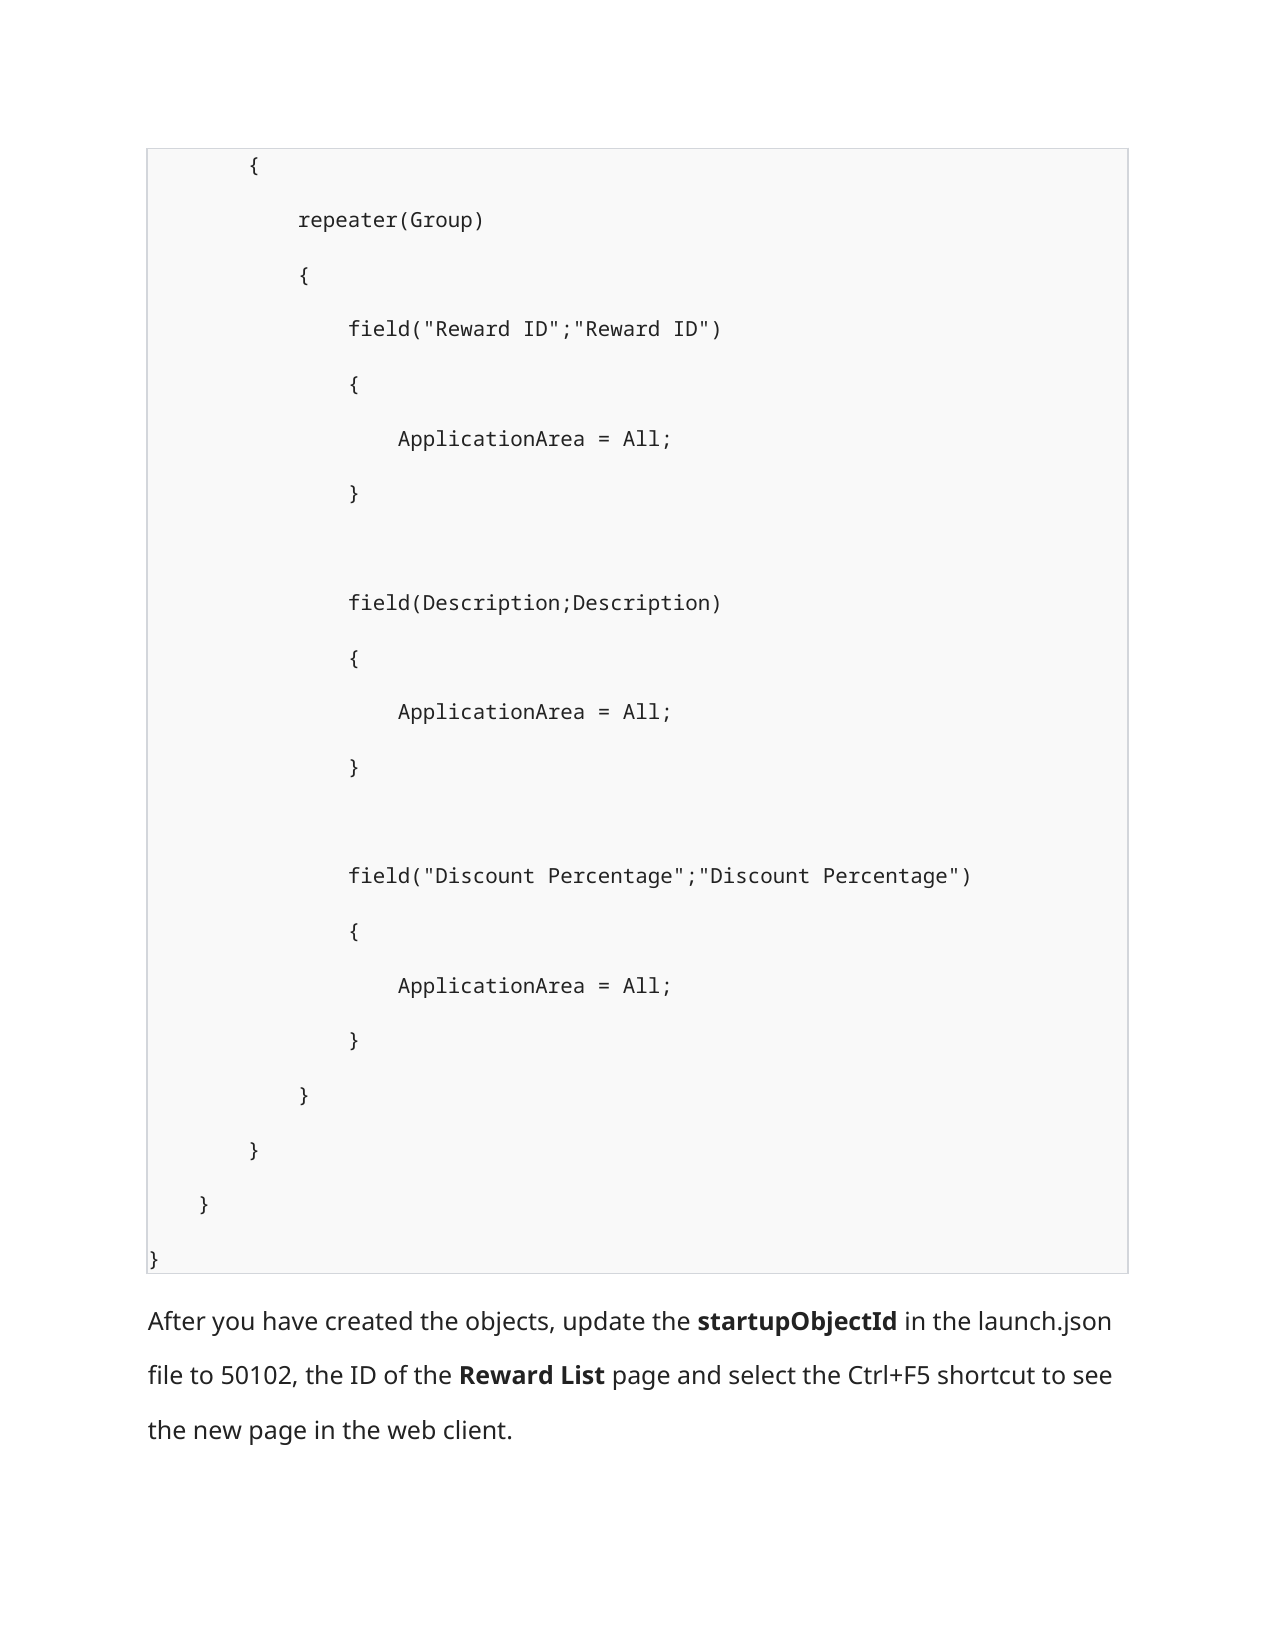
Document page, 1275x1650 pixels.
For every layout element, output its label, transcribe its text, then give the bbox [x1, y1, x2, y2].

text field(Description;Description) [148, 585, 1127, 616]
text ApplicationArea = All; [148, 968, 1127, 999]
text ApplicationArea = All; [148, 421, 1127, 452]
text } [148, 1132, 1127, 1163]
text { [148, 366, 1127, 398]
text } [148, 749, 1127, 780]
text { [148, 913, 1127, 944]
text } [148, 476, 1127, 507]
text field("Discount Percentage";"Discount Percentage") [148, 858, 1127, 890]
text { [148, 149, 1127, 179]
text } [148, 1187, 1127, 1218]
text } [148, 1241, 1127, 1273]
text ApplicationArea = All; [148, 694, 1127, 726]
text } [148, 1023, 1127, 1054]
text repeater(Group) [148, 202, 1127, 233]
text After you have created the objects, update the startupObjectId in the launch.json file to 50102, the ID of the Reward List page and select the Ctrl+F5 shortcut to see the new page in the web client. [148, 1303, 1127, 1491]
text { [148, 640, 1127, 671]
text { [148, 257, 1127, 288]
text } [148, 1077, 1127, 1108]
text field("Reward ID";"Reward ID") [148, 312, 1127, 343]
